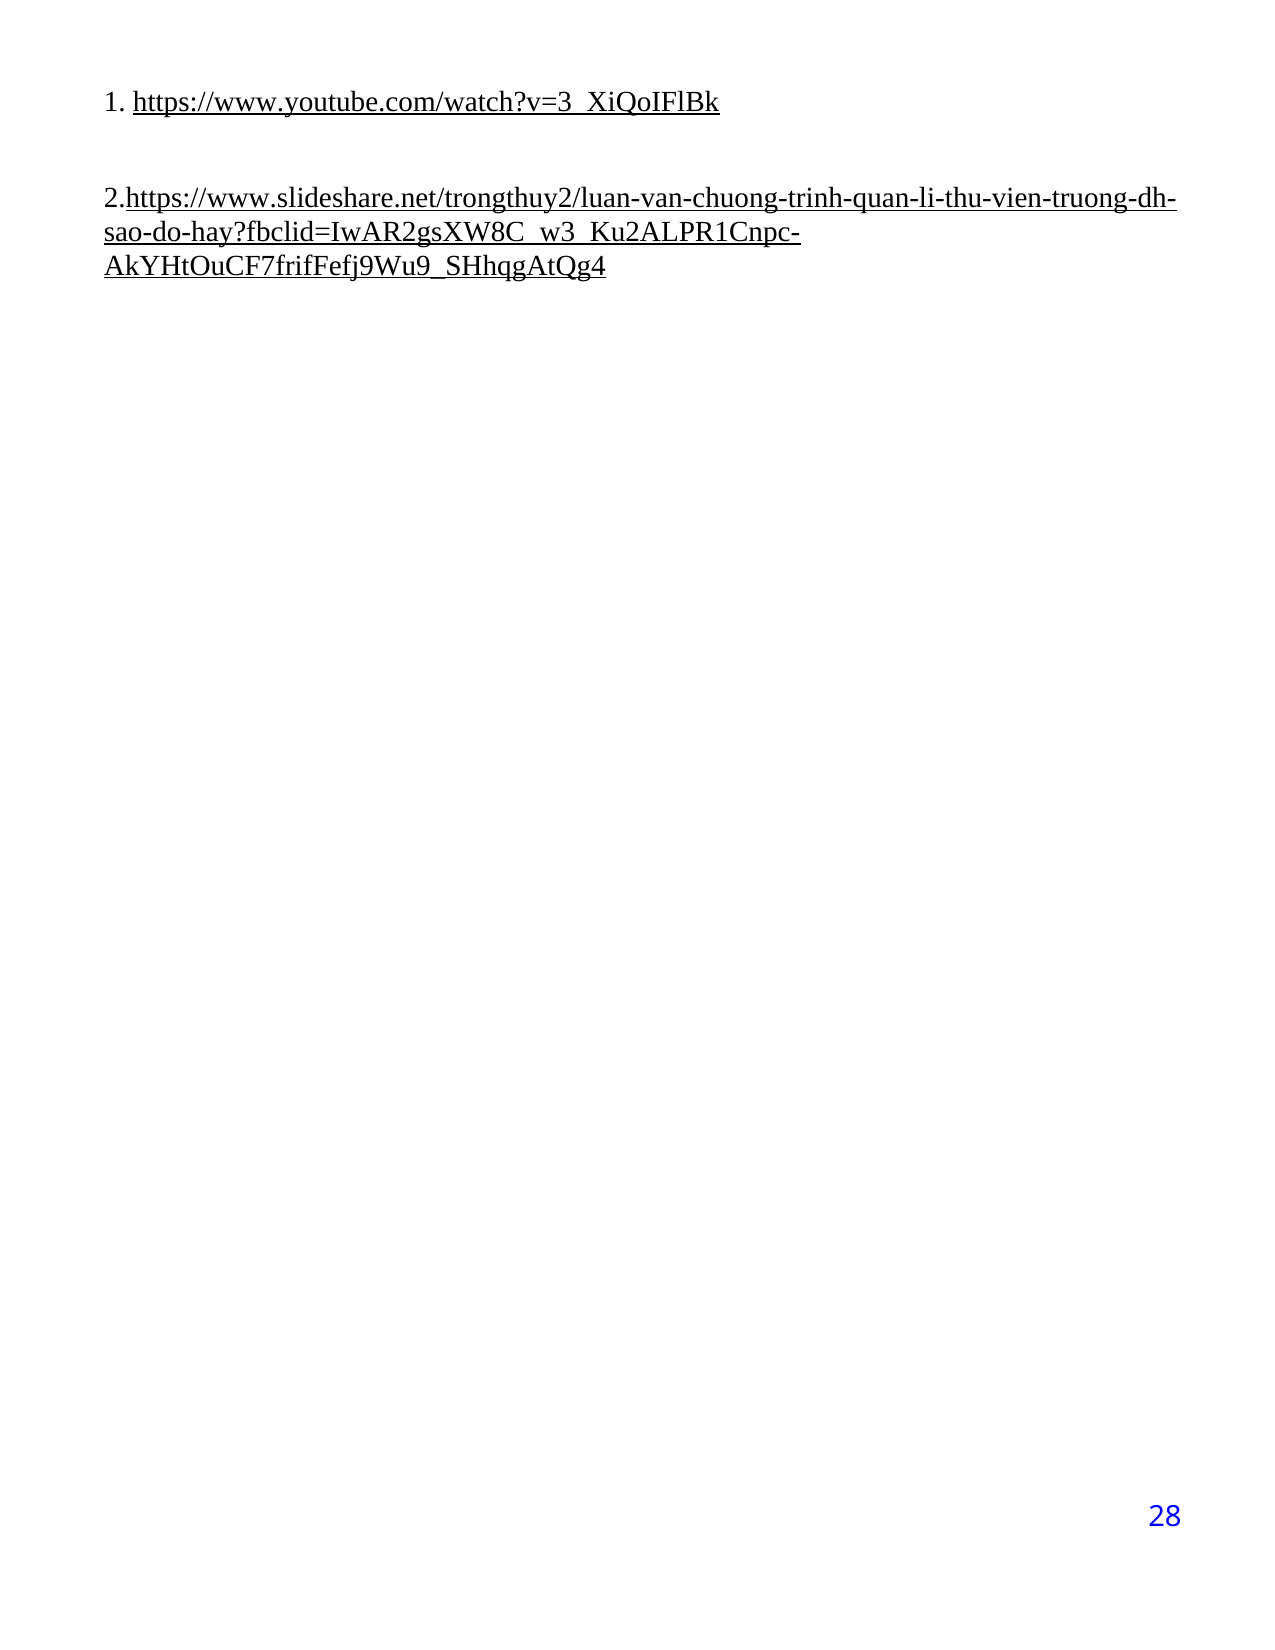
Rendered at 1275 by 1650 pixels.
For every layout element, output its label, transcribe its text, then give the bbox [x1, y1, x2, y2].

subtitle 2.https://www.slideshare.net/trongthuy2/luan-van-chuong-trinh-quan-li-thu-vien-truong-dh-sao-do-hay?fbclid=IwAR2gsXW8C_w3_Ku2ALPR1Cnpc-AkYHtOuCF7frifFefj9Wu9_SHhqgAtQg4 [103, 181, 1181, 281]
subtitle 1. https://www.youtube.com/watch?v=3_XiQoIFlBk [103, 84, 1181, 118]
